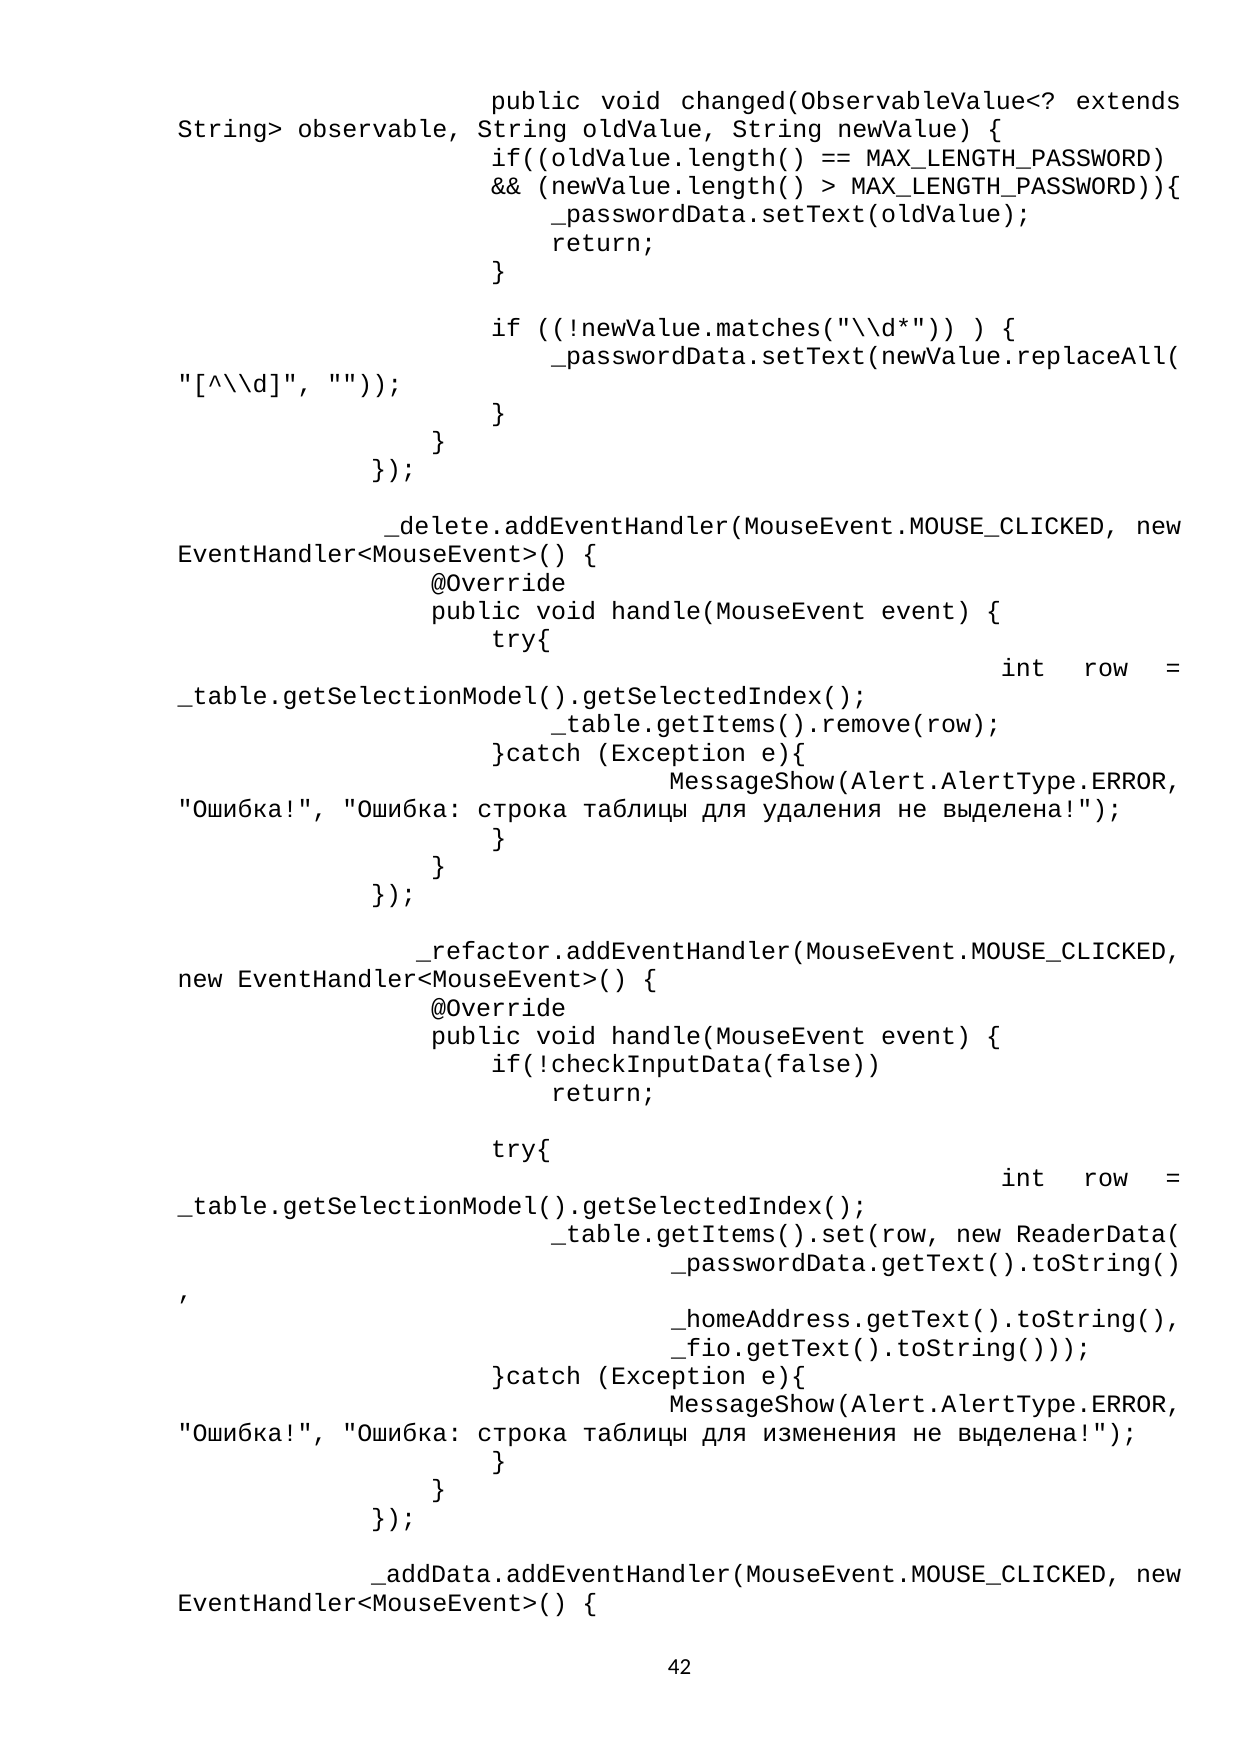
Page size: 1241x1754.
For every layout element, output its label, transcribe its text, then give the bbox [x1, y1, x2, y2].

text _passwordData.setText(newValue.replaceAll("[^\\d]", "")); [177, 344, 1181, 400]
text @Override [177, 995, 1181, 1024]
text _refactor.addEventHandler(MouseEvent.MOUSE_CLICKED, new EventHandler<MouseEvent>() { [177, 939, 1181, 995]
text } [177, 825, 1181, 854]
text return; [177, 230, 1181, 259]
text @Override [177, 570, 1181, 599]
text _addData.addEventHandler(MouseEvent.MOUSE_CLICKED, new EventHandler<MouseEvent>() { [177, 1562, 1181, 1619]
text try{ [177, 1137, 1181, 1165]
text _fio.getText().toString())); [177, 1335, 1181, 1364]
text } [177, 429, 1181, 457]
text }catch (Exception e){ [177, 740, 1181, 769]
text } [177, 854, 1181, 882]
text public void handle(MouseEvent event) { [177, 1024, 1181, 1052]
text }catch (Exception e){ [177, 1364, 1181, 1392]
text _delete.addEventHandler(MouseEvent.MOUSE_CLICKED, new EventHandler<MouseEvent>() { [177, 514, 1181, 570]
text }); [177, 457, 1181, 485]
text _passwordData.setText(oldValue); [177, 202, 1181, 230]
text if((oldValue.length() == MAX_LENGTH_PASSWORD) [177, 145, 1181, 174]
text } [177, 1449, 1181, 1477]
text int row = _table.getSelectionModel().getSelectedIndex(); [177, 1165, 1181, 1222]
text public void handle(MouseEvent event) { [177, 599, 1181, 627]
text public void changed(ObservableValue<? extends String> observable, String oldValue, String newValue) { [177, 89, 1181, 145]
text int row = _table.getSelectionModel().getSelectedIndex(); [177, 655, 1181, 712]
text _homeAddress.getText().toString(), [177, 1307, 1181, 1335]
text _table.getItems().set(row, new ReaderData( [177, 1222, 1181, 1250]
text }); [177, 1505, 1181, 1534]
text && (newValue.length() > MAX_LENGTH_PASSWORD)){ [177, 174, 1181, 202]
text if ((!newValue.matches("\\d*")) ) { [177, 315, 1181, 344]
text MessageShow(Alert.AlertType.ERROR, "Ошибка!", "Ошибка: строка таблицы для изменения не выделена!"); [177, 1392, 1181, 1449]
text if(!checkInputData(false)) [177, 1052, 1181, 1080]
text _table.getItems().remove(row); [177, 712, 1181, 740]
text } [177, 259, 1181, 287]
text MessageShow(Alert.AlertType.ERROR, "Ошибка!", "Ошибка: строка таблицы для удаления не выделена!"); [177, 769, 1181, 825]
text try{ [177, 627, 1181, 655]
text }); [177, 882, 1181, 910]
text return; [177, 1080, 1181, 1109]
text } [177, 400, 1181, 429]
text } [177, 1477, 1181, 1505]
text _passwordData.getText().toString(), [177, 1250, 1181, 1307]
